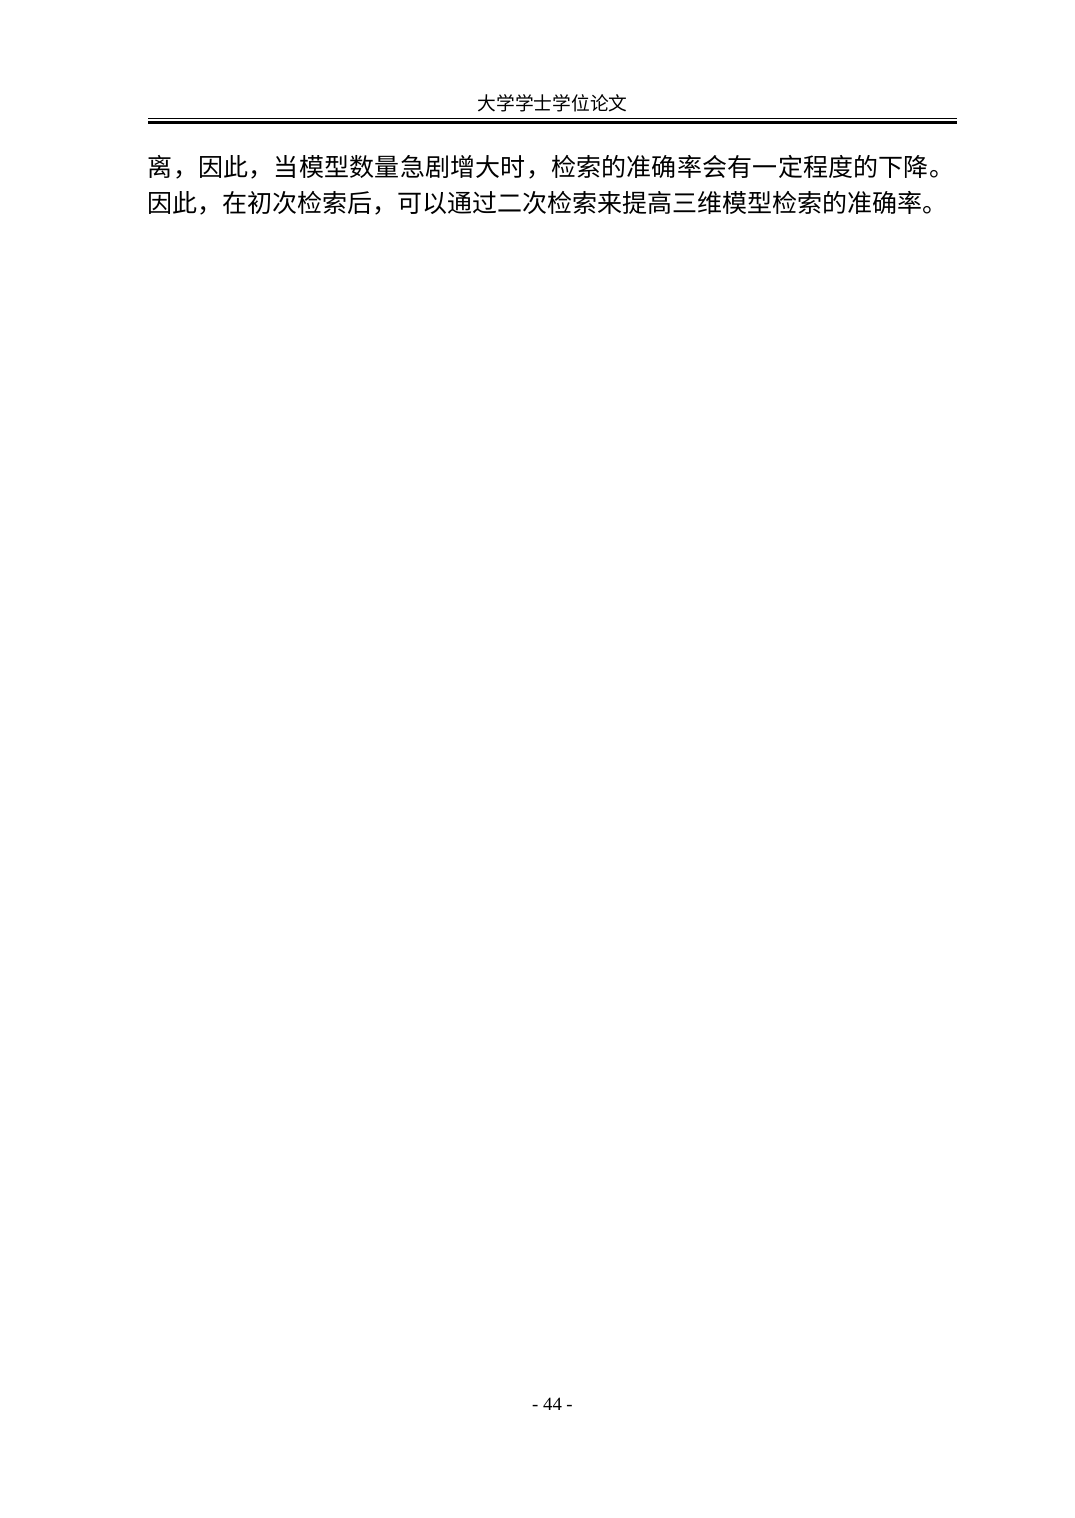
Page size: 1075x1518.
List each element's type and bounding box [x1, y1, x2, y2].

text [148, 148, 957, 220]
